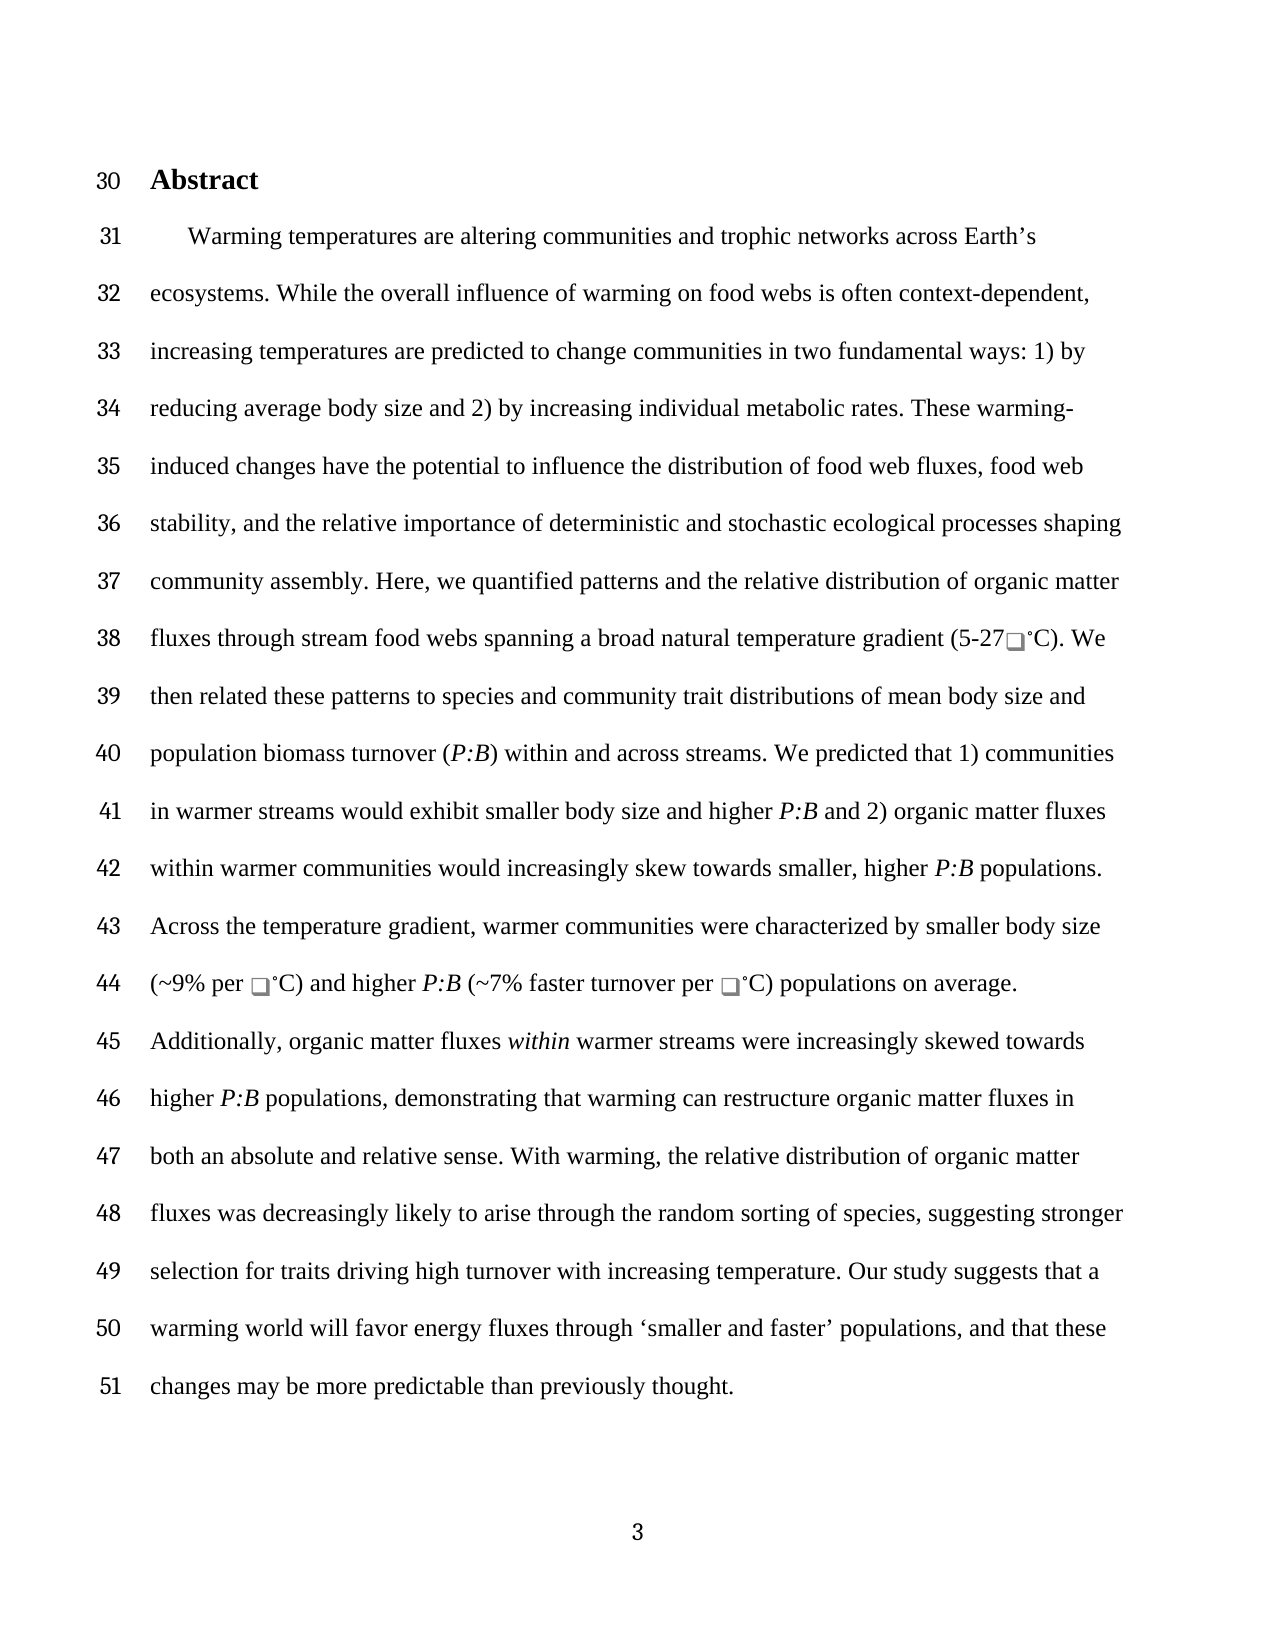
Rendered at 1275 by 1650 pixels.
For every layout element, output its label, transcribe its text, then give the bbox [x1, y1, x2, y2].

subtitle Abstract [150, 162, 1125, 196]
